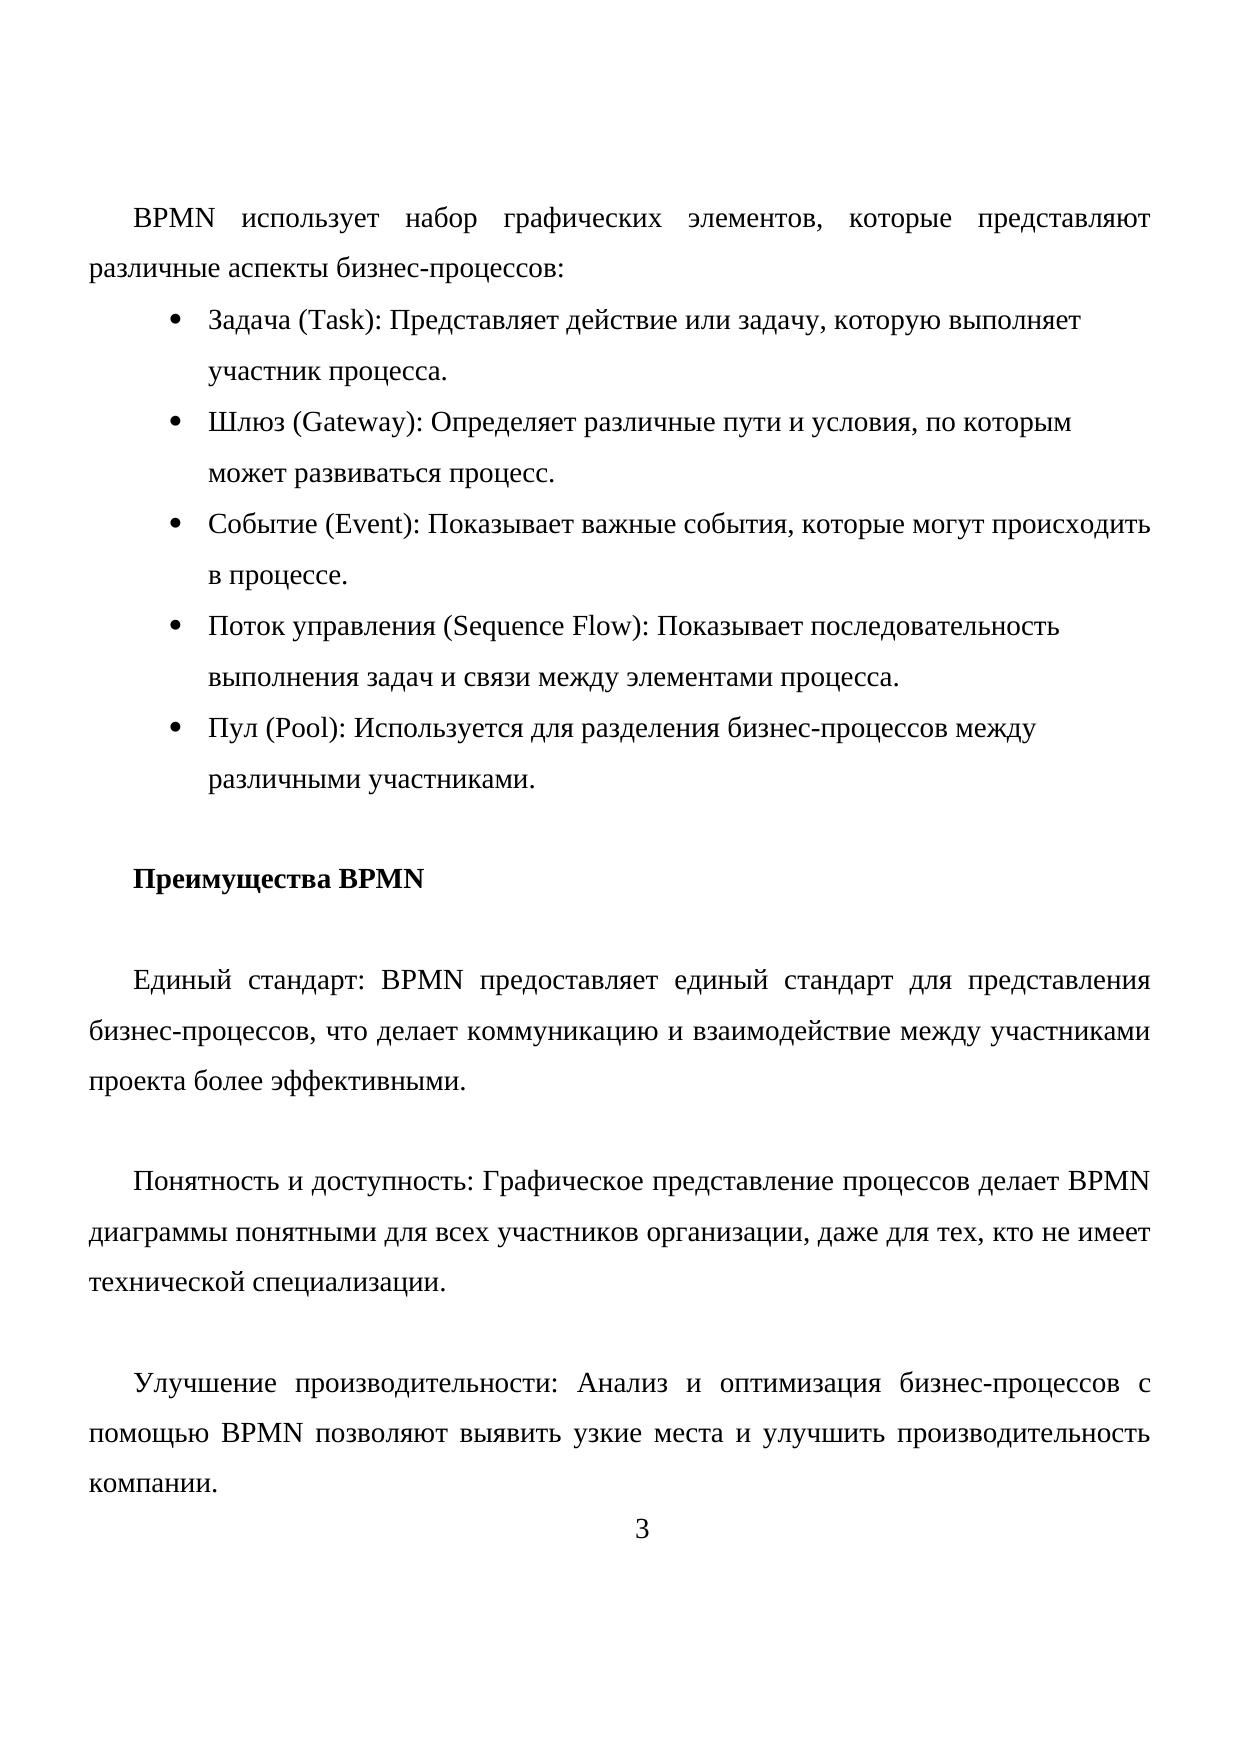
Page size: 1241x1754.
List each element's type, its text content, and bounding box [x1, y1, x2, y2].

list Задача (Task): Представляет действие или задачу, которую выполняет участник процесса. [170, 302, 1152, 386]
list Поток управления (Sequence Flow): Показывает последовательность выполнения задач и связи между элементами процесса. [170, 608, 1152, 692]
text Улучшение производительности: Анализ и оптимизация бизнес-процессов с помощью BPMN позволяют выявить узкие места и улучшить производительность компании. [88, 1365, 1152, 1499]
list Пул (Pool): Используется для разделения бизнес-процессов между различными участниками. [170, 711, 1152, 794]
list Событие (Event): Показывает важные события, которые могут происходить в процессе. [170, 506, 1152, 590]
text Понятность и доступность: Графическое представление процессов делает BPMN диаграммы понятными для всех участников организации, даже для тех, кто не имеет технической специализации. [88, 1163, 1152, 1298]
text Единый стандарт: BPMN предоставляет единый стандарт для представления бизнес-процессов, что делает коммуникацию и взаимодействие между участниками проекта более эффективными. [88, 962, 1152, 1096]
text Преимущества BPMN [88, 862, 1152, 895]
list Шлюз (Gateway): Определяет различные пути и условия, по которым может развиваться процесс. [170, 404, 1152, 488]
text BPMN использует набор графических элементов, которые представляют различные аспекты бизнес-процессов: [88, 200, 1152, 284]
